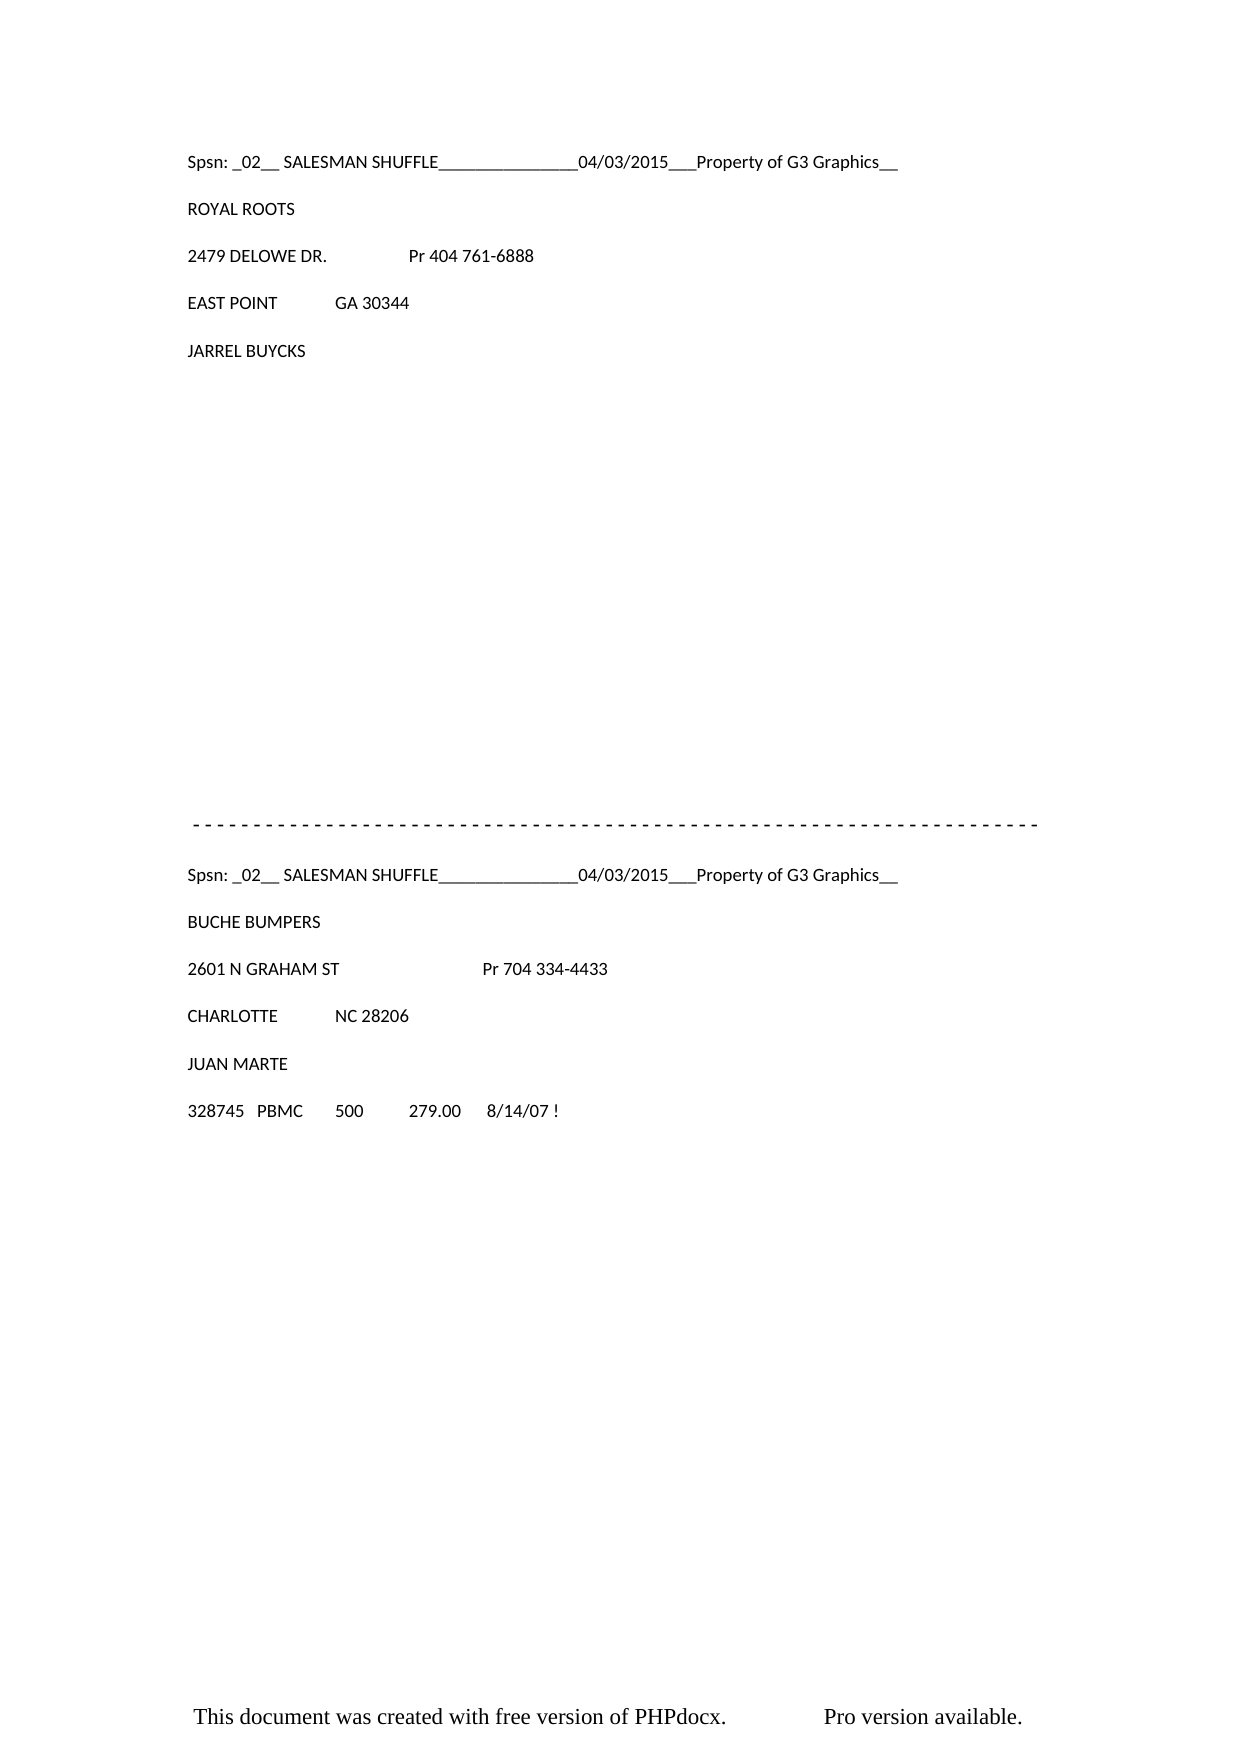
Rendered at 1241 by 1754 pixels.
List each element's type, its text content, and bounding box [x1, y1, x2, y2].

text Spsn: _02__ SALESMAN SHUFFLE_______________04/03/2015___Property of G3 Graphics__ [187, 150, 1053, 173]
text 2479 DELOWE DR. Pr 404 761-6888 [187, 244, 1053, 267]
text EAST POINT GA 30344 [187, 292, 1053, 314]
text 2601 N GRAHAM ST Pr 704 334-4433 [187, 957, 1053, 980]
text ROYAL ROOTS [187, 197, 1053, 220]
text 328745 PBMC 500 279.00 8/14/07 ! [187, 1099, 1053, 1122]
text JARREL BUYCKS [187, 339, 1053, 362]
text CHARLOTTE NC 28206 [187, 1005, 1053, 1028]
text Spsn: _02__ SALESMAN SHUFFLE_______________04/03/2015___Property of G3 Graphics__ [187, 863, 1053, 886]
text - - - - - - - - - - - - - - - - - - - - - - - - - - - - - - - - - - - - - - - - - - - - - - - - - - - - - - - - - - - - - - - - - - - - - - [187, 810, 1053, 838]
text JUAN MARTE [187, 1052, 1053, 1075]
text BUCHE BUMPERS [187, 910, 1053, 933]
